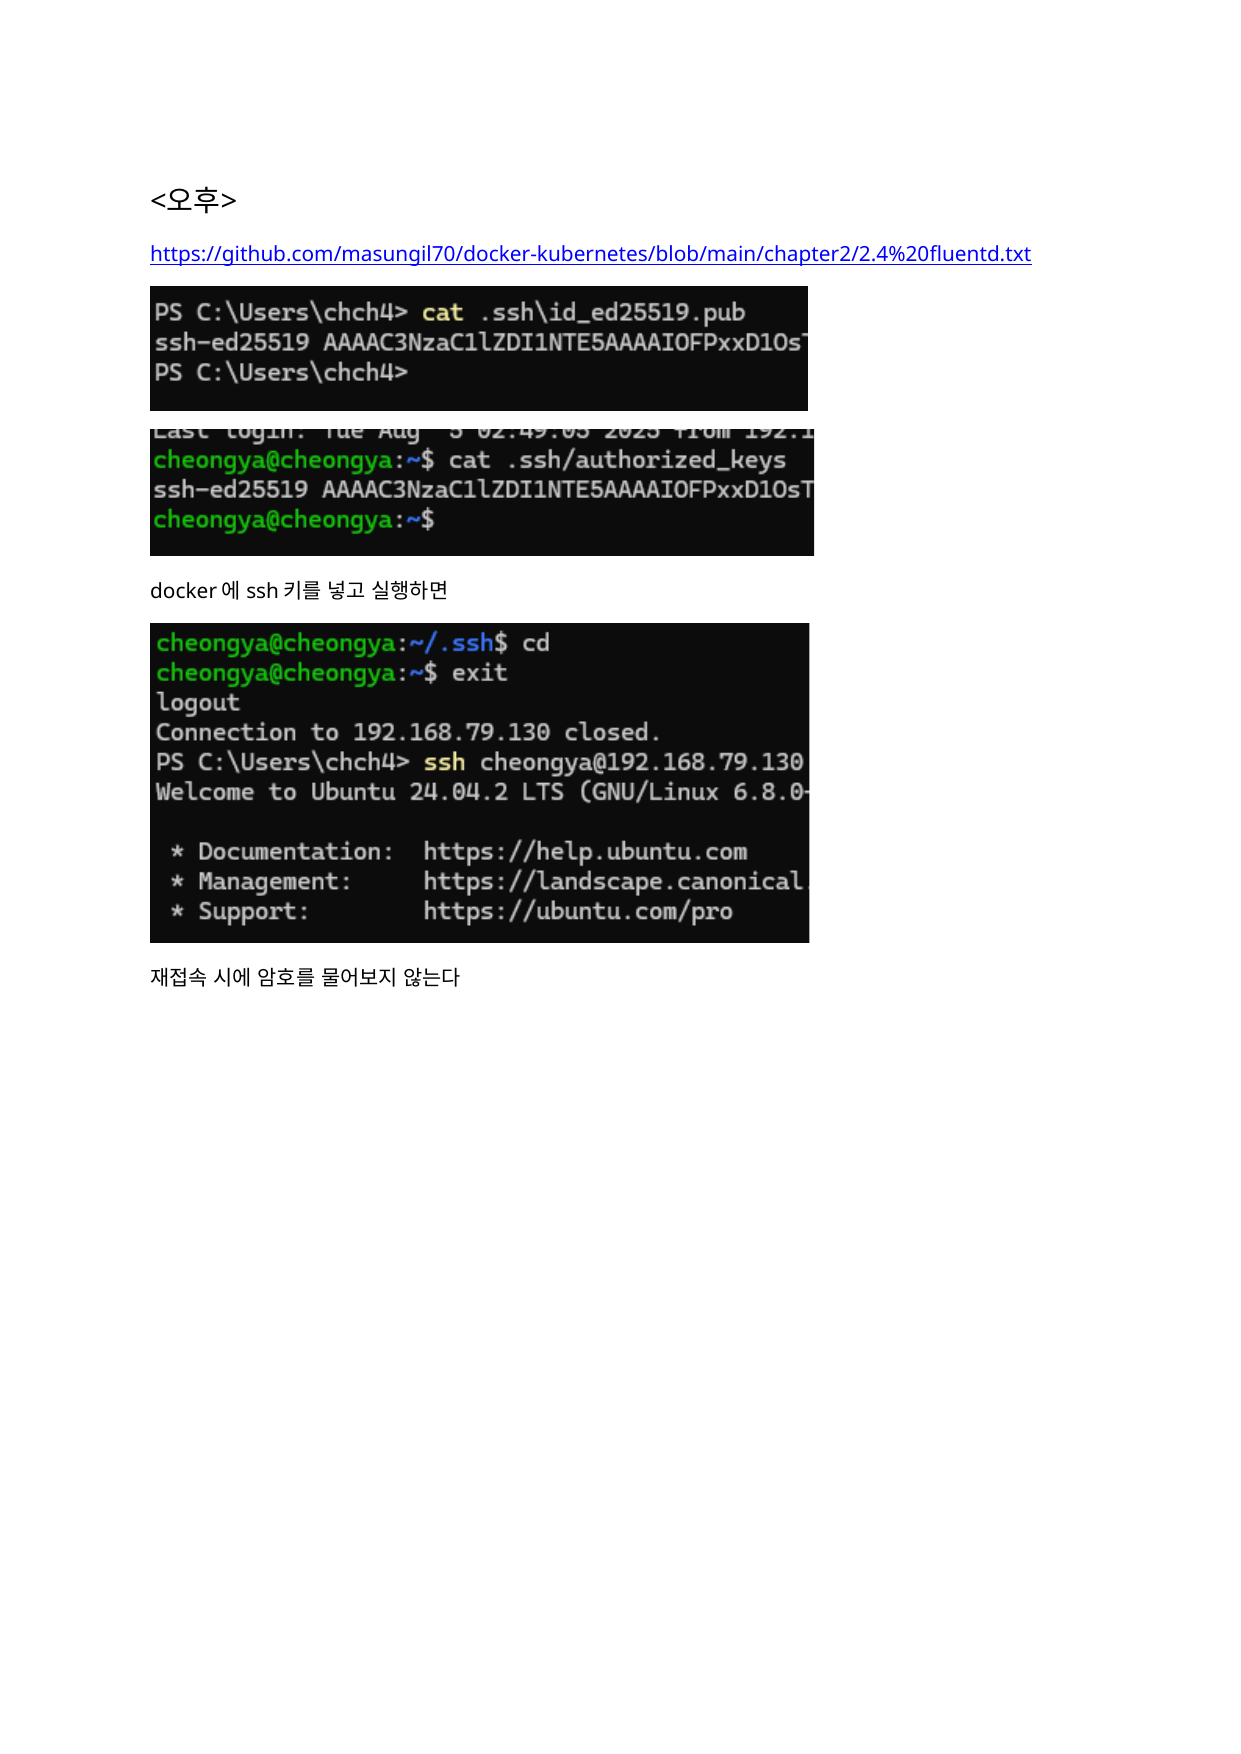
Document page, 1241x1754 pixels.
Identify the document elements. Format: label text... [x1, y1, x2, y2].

picture [150, 286, 808, 411]
text https://github.com/masungil70/docker-kubernetes/blob/main/chapter2/2.4%20fluentd.txt [150, 239, 1090, 268]
text docker에 ssh키를 넣고 실행하면 [150, 574, 1090, 605]
picture [150, 429, 815, 556]
subtitle <오후> [150, 177, 1090, 219]
text 재접속 시에 암호를 물어보지 않는다 [150, 962, 1090, 992]
picture [150, 623, 810, 943]
